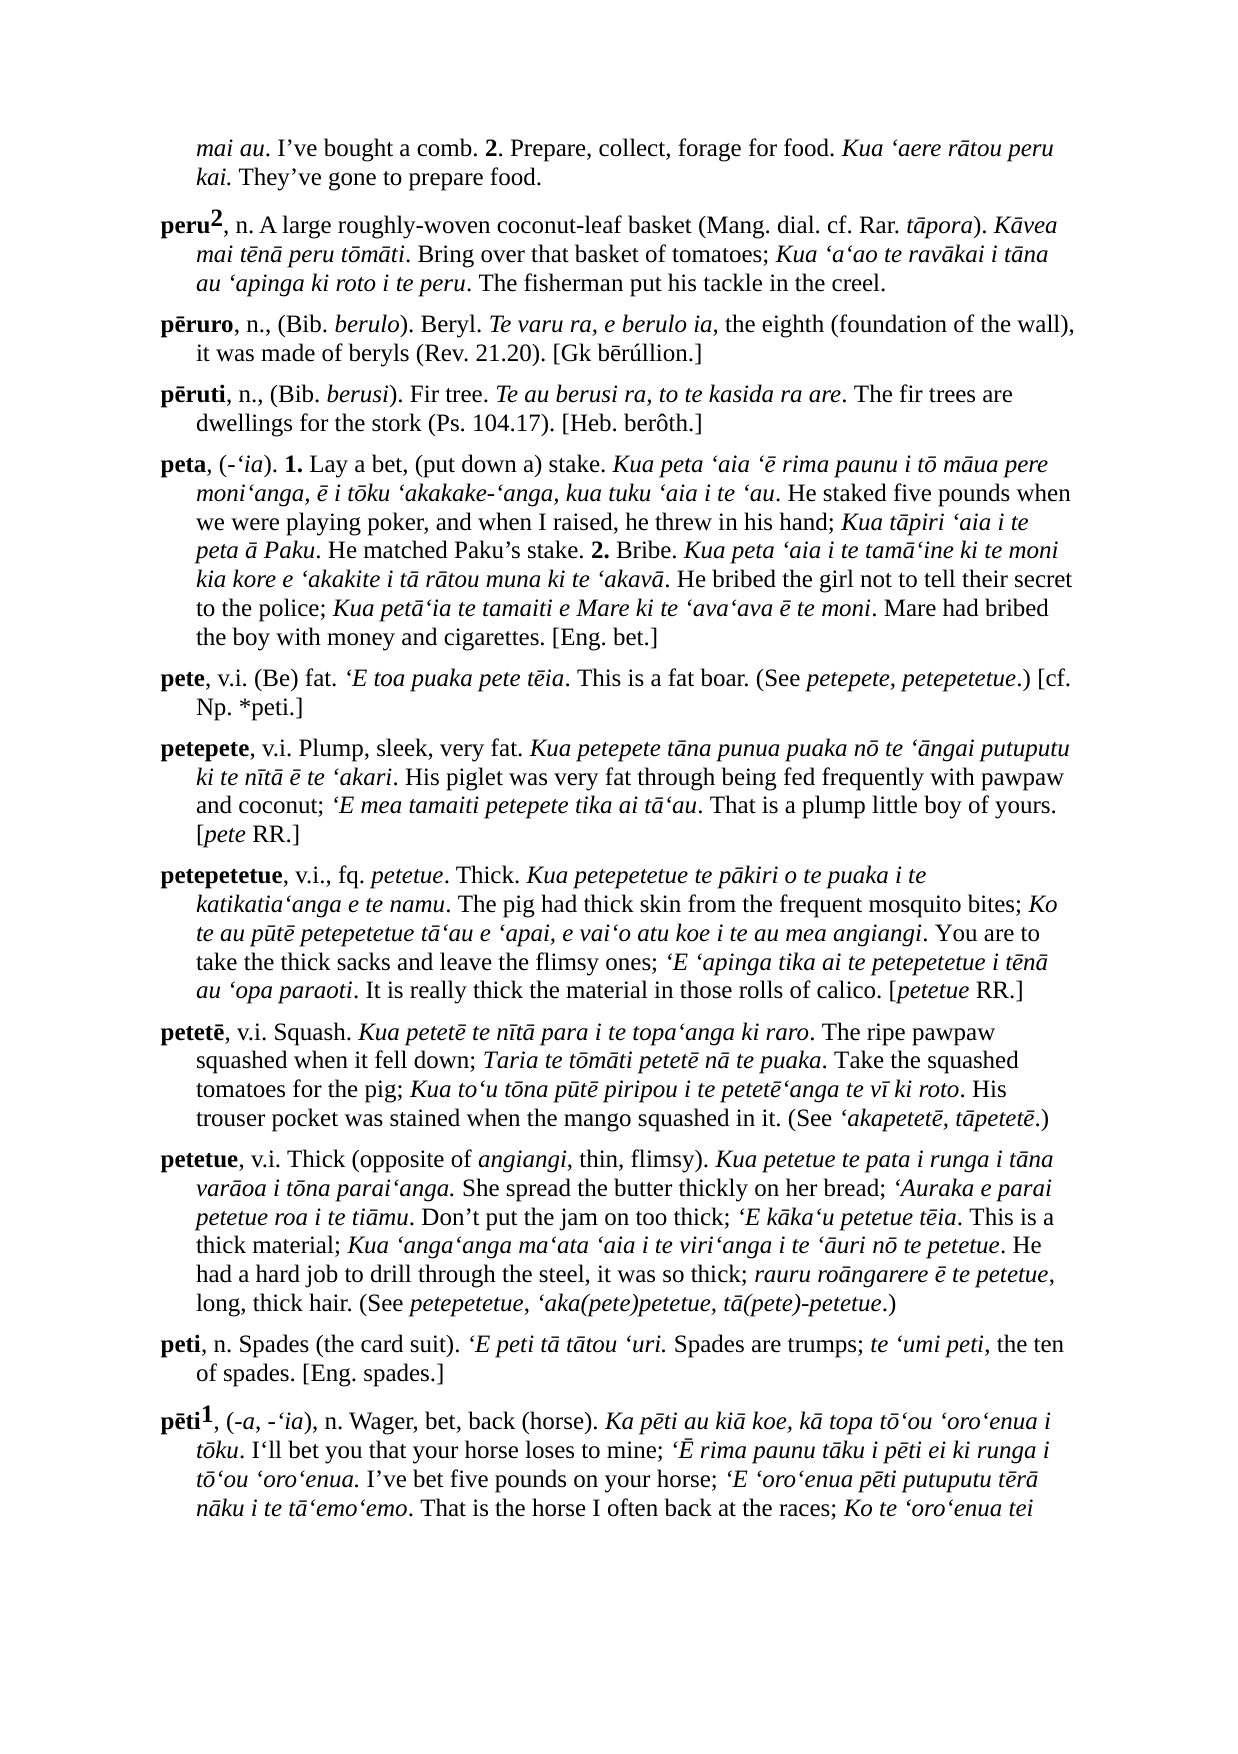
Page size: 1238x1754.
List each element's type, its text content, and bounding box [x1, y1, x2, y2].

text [160, 133, 1077, 191]
text petetue, v.i. Thick (opposite of angiangi, thin, flimsy). Kua petetue te pata i runga i tāna varāoa i tōna parai‘anga. she spread the butter thickly on her bread; ‘Auraka e parai petetue roa i te tiāmu. don’t put the jam on too thick; ‘E kāka‘u petetue tēia. this is a thick material; kua ‘anga‘anga ma‘ata ‘aia i te viri‘anga i te ‘āuri nō te petetue. he had a hard job to drill through the steel, it was so thick; rauru roāngarere ē te petetue, long, thick hair. (See petepetetue, ‘aka(pete)petetue, tā(pete)-petetue.) [160, 1144, 1077, 1317]
text petepetetue, v.i., fq. petetue. Thick. Kua petepetetue te pākiri o te puaka i te katikatia‘anga e te namu. the pig had thick skin from the frequent mosquito bites; ko te au pūtē petepetetue tā‘au e ‘apai, e vai‘o atu koe i te au mea angiangi. you are to take the thick sacks and leave the flimsy ones; ‘E ‘apinga tika ai te petepetetue i tēnā au ‘opa paraoti. it is really thick the material in those rolls of calico. [petetue RR.] [160, 861, 1077, 1004]
text peti, n. Spades (the card suit). ‘E peti tā tātou ‘uri. spades are trumps; te ‘umi peti, the ten of spades. [Eng. spades.] [160, 1329, 1077, 1387]
text petepete, v.i. Plump, sleek, very fat. Kua petepete tāna punua puaka nō te ‘āngai putuputu ki te nītā ē te ‘akari. his piglet was very fat through being fed frequently with pawpaw and coconut; ‘E mea tamaiti petepete tika ai tā‘au. that is a plump little boy of yours. [pete RR.] [160, 733, 1077, 848]
text pete, v.i. (Be) fat. ‘E toa puaka pete tēia. this is a fat boar. (See petepete, petepetetue.) [cf. Np. *peti.] [160, 663, 1077, 721]
text peru2, n. A large roughly-woven coconut-leaf basket (Mang. dial. cf. Rar. tāpora). Kāvea mai tēnā peru tōmāti. bring over that basket of tomatoes; kua ‘a‘ao te ravākai i tāna au ‘apinga ki roto i te peru. the fisherman put his tackle in the creel. [160, 203, 1077, 297]
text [160, 1399, 1077, 1521]
text peta, (-‘ia). 1. Lay a bet, (put down a) stake. Kua peta ‘aia ‘ē rima paunu i tō māua pere moni‘anga, ē i tōku ‘akakake-‘anga, kua tuku ‘aia i te ‘au. he staked five pounds when we were playing poker, and when I raised, he threw in his hand; kua tāpiri ‘aia i te peta ā Paku. he matched Paku’s stake. 2. Bribe. Kua peta ‘aia i te tamā‘ine ki te moni kia kore e ‘akakite i tā rātou muna ki te ‘akavā. he bribed the girl not to tell their secret to the police; kua petā‘ia te tamaiti e Mare ki te ‘ava‘ava ē te moni. Mare had bribed the boy with money and cigarettes. [Eng. bet.] [160, 449, 1077, 651]
text pēruti, n., (Bib. berusi). Fir tree. Te au berusi ra, to te kasida ra are. the fir trees are dwellings for the stork (Ps. 104.17). [Heb. berôth.] [160, 379, 1077, 437]
text pēruro, n., (Bib. berulo). Beryl. Te varu ra, e berulo ia, the eighth (foundation of the wall), it was made of beryls (Rev. 21.20). [Gk bērúllion.] [160, 309, 1077, 367]
text petetē, v.i. Squash. Kua petetē te nītā para i te topa‘anga ki raro. the ripe pawpaw squashed when it fell down; taria te tōmāti petetē nā te puaka. take the squashed tomatoes for the pig; kua to‘u tōna pūtē piripou i te petetē‘anga te vī ki roto. his trouser pocket was stained when the mango squashed in it. (See ‘akapetetē, tāpetetē.) [160, 1017, 1077, 1132]
